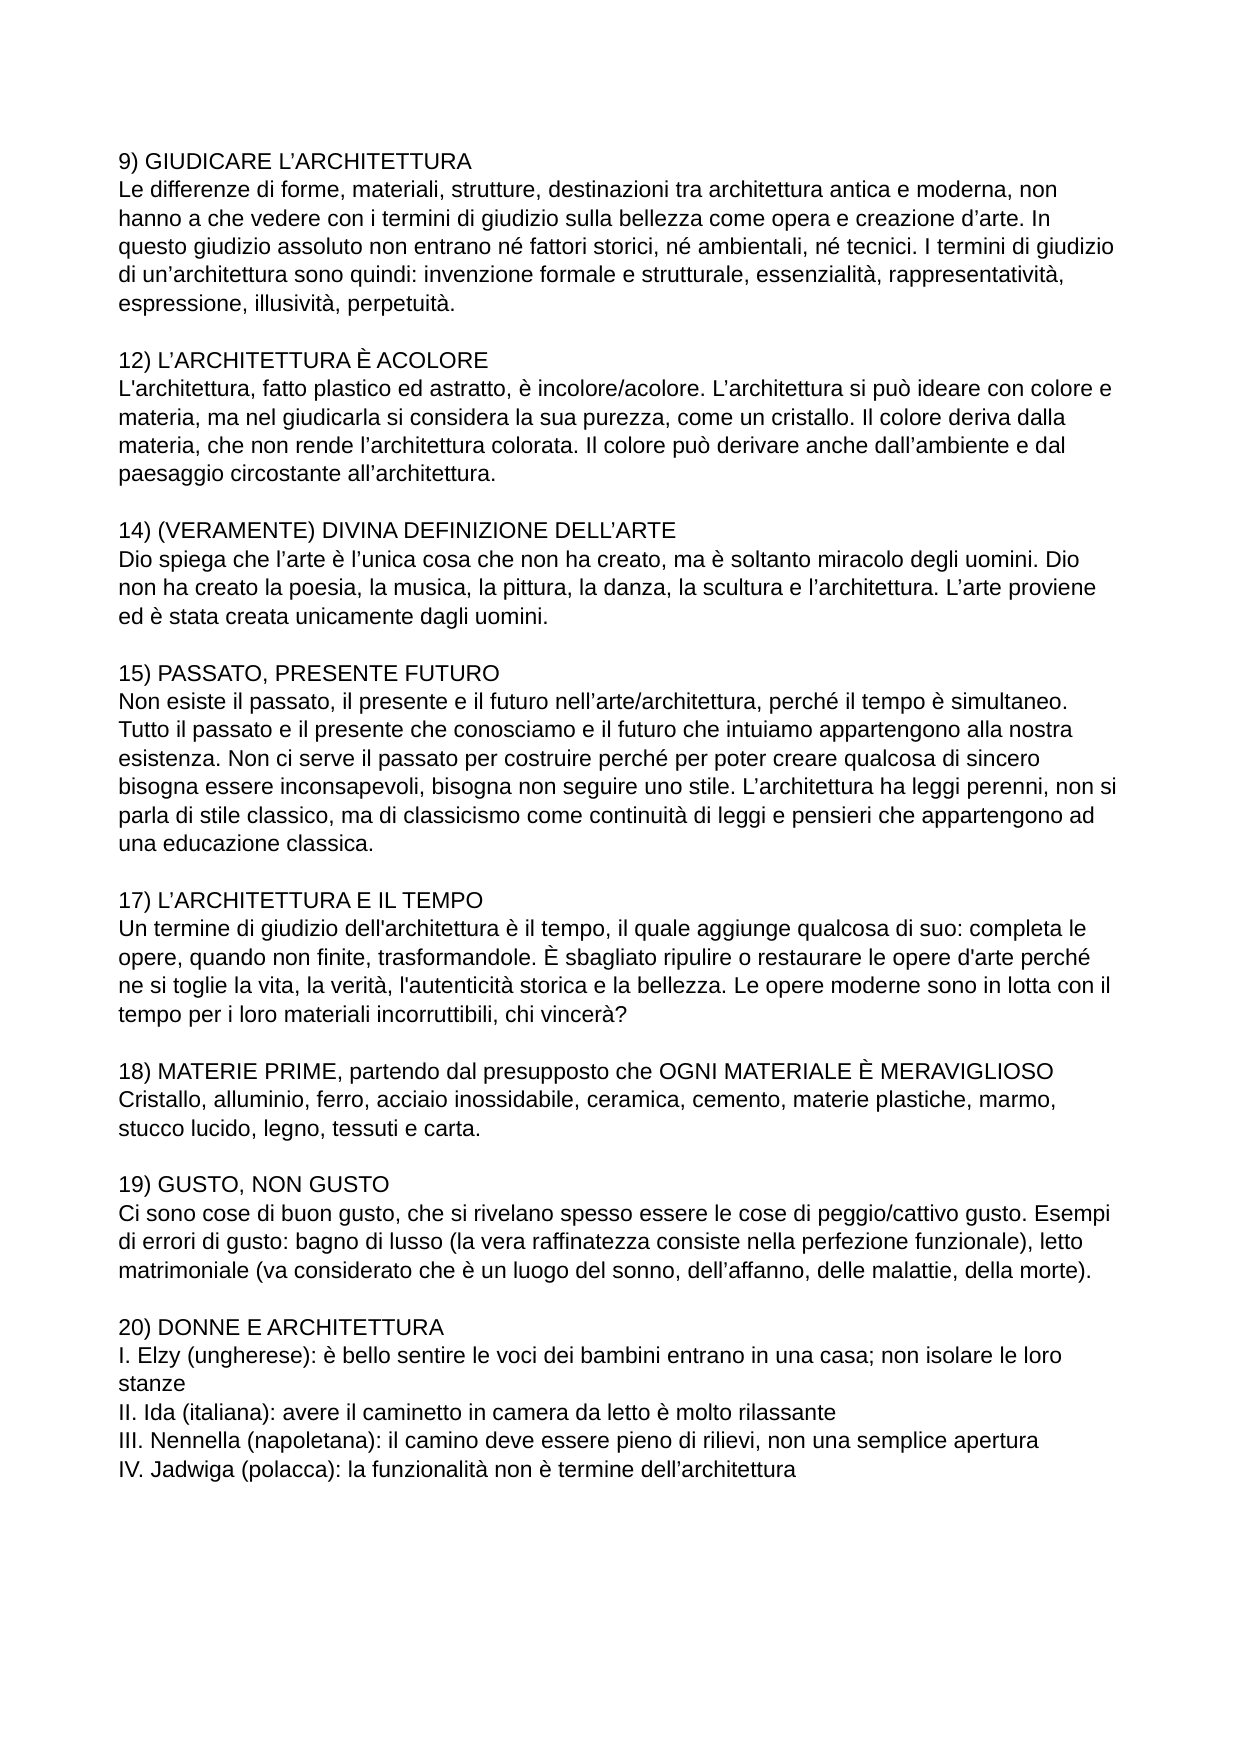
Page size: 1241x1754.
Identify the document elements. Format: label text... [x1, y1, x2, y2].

text 20) DONNE E ARCHITETTURA [118, 1313, 1122, 1340]
text Non esiste il passato, il presente e il futuro nell’arte/architettura, perché il tempo è simultaneo. Tutto il passato e il presente che conosciamo e il futuro che intuiamo appartengono alla nostra esistenza. Non ci serve il passato per costruire perché per poter creare qualcosa di sincero bisogna essere inconsapevoli, bisogna non seguire uno stile. L’architettura ha leggi perenni, non si parla di stile classico, ma di classicismo come continuità di leggi e pensieri che appartengono ad una educazione classica. [118, 688, 1122, 856]
text 14) (VERAMENTE) DIVINA DEFINIZIONE DELL’ARTE [118, 517, 1122, 544]
text 17) L’ARCHITETTURA E IL TEMPO [118, 887, 1122, 913]
text Ci sono cose di buon gusto, che si rivelano spesso essere le cose di peggio/cattivo gusto. Esempi di errori di gusto: bagno di lusso (la vera raffinatezza consiste nella perfezione funzionale), letto matrimoniale (va considerato che è un luogo del sonno, dell’affanno, delle malattie, della morte). [118, 1200, 1122, 1283]
text 12) L’ARCHITETTURA È ACOLORE [118, 347, 1122, 373]
text 18) MATERIE PRIME, partendo dal presupposto che OGNI MATERIALE È MERAVIGLIOSO [118, 1058, 1122, 1084]
text Un termine di giudizio dell'architettura è il tempo, il quale aggiunge qualcosa di suo: completa le opere, quando non finite, trasformandole. È sbagliato ripulire o restaurare le opere d'arte perché ne si toglie la vita, la verità, l'autenticità storica e la bellezza. Le opere moderne sono in lotta con il tempo per i loro materiali incorruttibili, chi vincerà? [118, 915, 1122, 1027]
text Cristallo, alluminio, ferro, acciaio inossidabile, ceramica, cemento, materie plastiche, marmo, stucco lucido, legno, tessuti e carta. [118, 1086, 1122, 1141]
text I. Elzy (ungherese): è bello sentire le voci dei bambini entrano in una casa; non isolare le loro stanze [118, 1342, 1122, 1397]
text III. Nennella (napoletana): il camino deve essere pieno di rilievi, non una semplice apertura [118, 1427, 1122, 1454]
text IV. Jadwiga (polacca): la funzionalità non è termine dell’architettura [118, 1456, 1122, 1482]
text 15) PASSATO, PRESENTE FUTURO [118, 659, 1122, 686]
text L'architettura, fatto plastico ed astratto, è incolore/acolore. L’architettura si può ideare con colore e materia, ma nel giudicarla si considera la sua purezza, come un cristallo. Il colore deriva dalla materia, che non rende l’architettura colorata. Il colore può derivare anche dall’ambiente e dal paesaggio circostante all’architettura. [118, 375, 1122, 487]
text 9) GIUDICARE L’ARCHITETTURA [118, 148, 1122, 174]
text Dio spiega che l’arte è l’unica cosa che non ha creato, ma è soltanto miracolo degli uomini. Dio non ha creato la poesia, la musica, la pittura, la danza, la scultura e l’architettura. L’arte proviene ed è stata creata unicamente dagli uomini. [118, 546, 1122, 629]
text Le differenze di forme, materiali, strutture, destinazioni tra architettura antica e moderna, non hanno a che vedere con i termini di giudizio sulla bellezza come opera e creazione d’arte. In questo giudizio assoluto non entrano né fattori storici, né ambientali, né tecnici. I termini di giudizio di un’architettura sono quindi: invenzione formale e strutturale, essenzialità, rappresentatività, espressione, illusività, perpetuità. [118, 176, 1122, 316]
text 19) GUSTO, NON GUSTO [118, 1171, 1122, 1198]
text II. Ida (italiana): avere il caminetto in camera da letto è molto rilassante [118, 1399, 1122, 1425]
